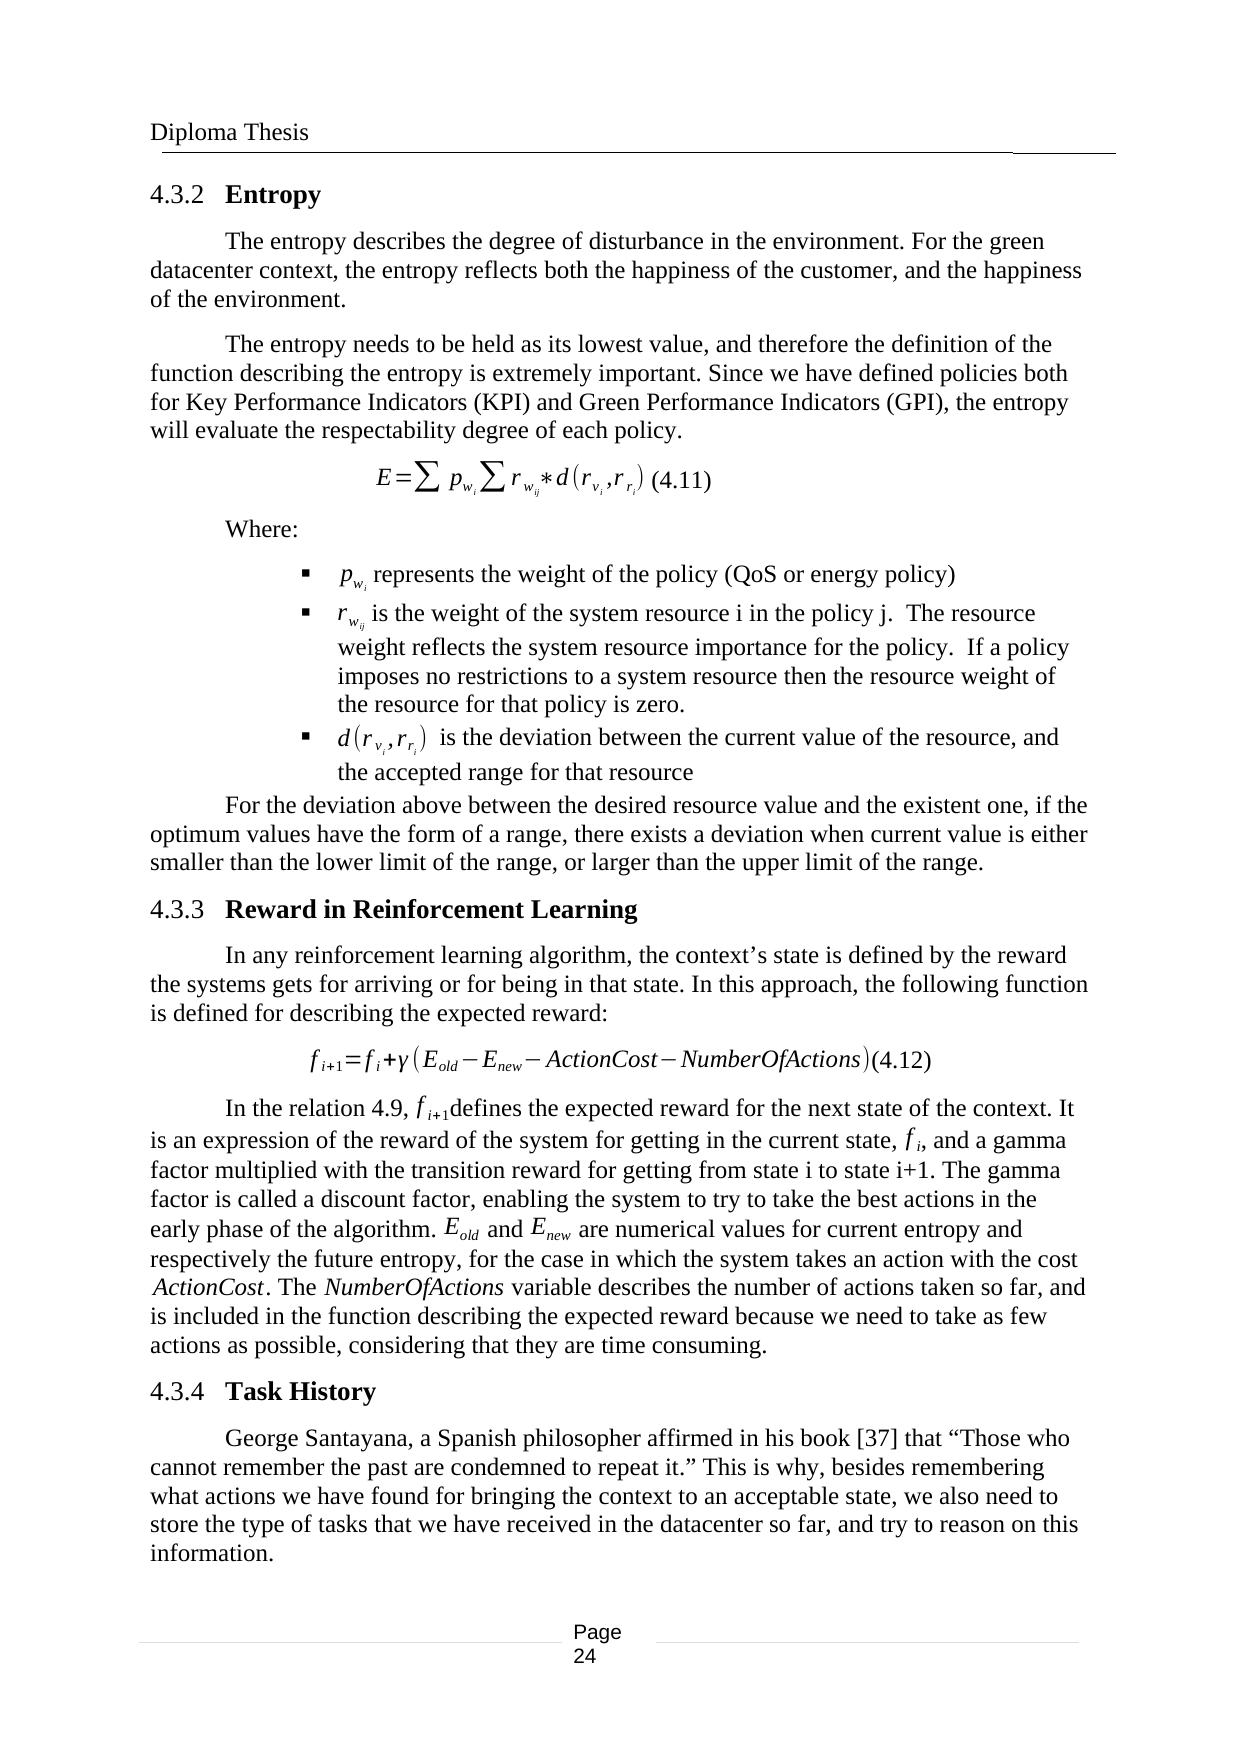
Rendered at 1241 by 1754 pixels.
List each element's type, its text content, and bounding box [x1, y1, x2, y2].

subtitle Reward in Reinforcement Learning [150, 893, 1090, 924]
subtitle Entropy [150, 178, 1090, 209]
text George Santayana, a Spanish philosopher affirmed in his book [37] that “Those who cannot remember the past are condemned to repeat it.” This is why, besides remembering what actions we have found for bringing the context to an acceptable state, we also need to store the type of tasks that we have received in the datacenter so far, and try to reason on this information. [150, 1423, 1090, 1567]
list is the deviation between the current value of the resource, and the accepted range for that resource [300, 722, 1090, 786]
text (4.12) [150, 1043, 1090, 1076]
text Where: [150, 514, 1090, 543]
text (4.11) [150, 461, 1090, 497]
text For the deviation above between the desired resource value and the existent one, if the optimum values have the form of a range, there exists a deviation when current value is either smaller than the lower limit of the range, or larger than the upper limit of the range. [150, 790, 1090, 876]
list represents the weight of the policy (QoS or energy policy) [300, 559, 1090, 594]
text In any reinforcement learning algorithm, the context’s state is defined by the reward the systems gets for arriving or for being in that state. In this approach, the following function is defined for describing the expected reward: [150, 941, 1090, 1027]
subtitle Task History [150, 1375, 1090, 1407]
text The entropy describes the degree of disturbance in the environment. For the green datacenter context, the entropy reflects both the happiness of the customer, and the happiness of the environment. [150, 226, 1090, 312]
list is the weight of the system resource i in the policy j. The resource weight reflects the system resource importance for the policy. If a policy imposes no restrictions to a system resource then the resource weight of the resource for that policy is zero. [300, 598, 1090, 718]
text The entropy needs to be held as its lowest value, and therefore the definition of the function describing the entropy is extremely important. Since we have defined policies both for Key Performance Indicators (KPI) and Green Performance Indicators (GPI), the entropy will evaluate the respectability degree of each policy. [150, 329, 1090, 444]
